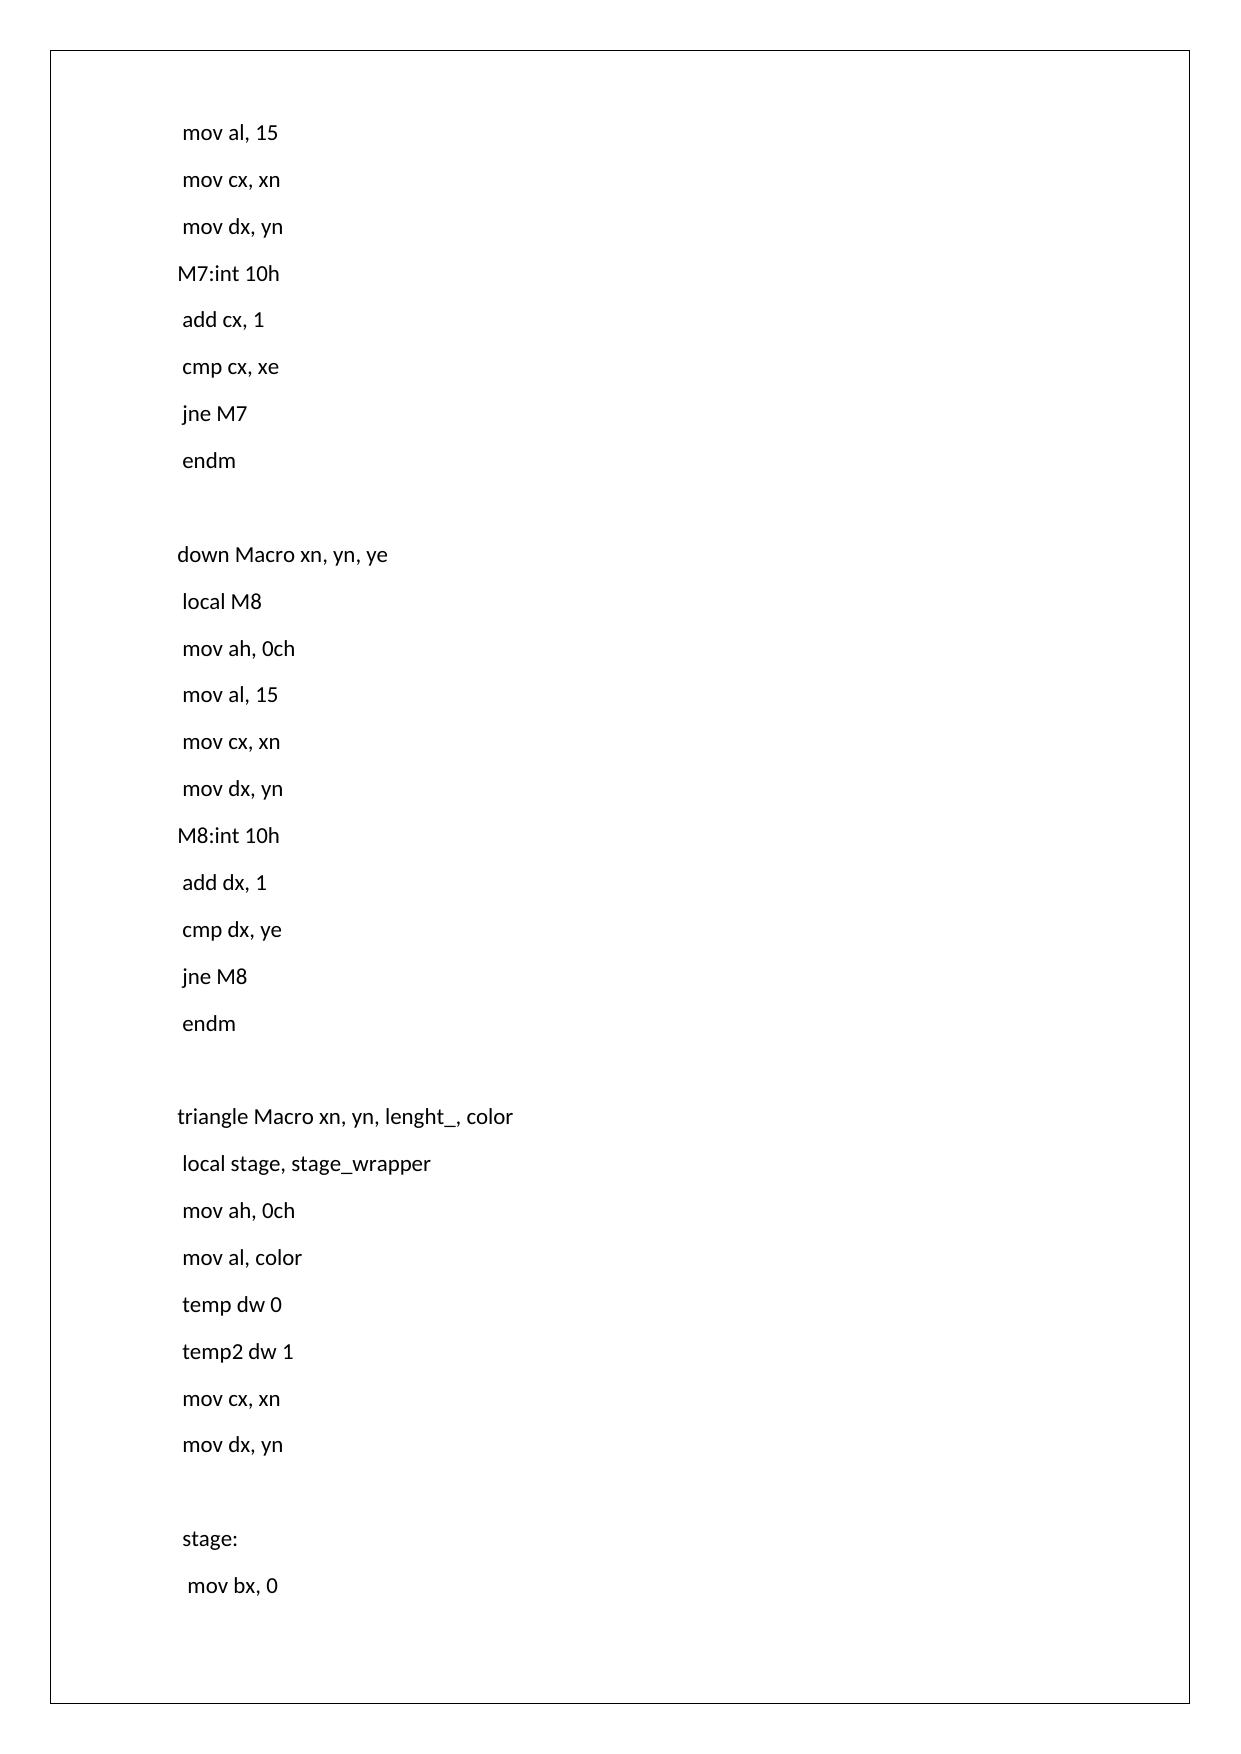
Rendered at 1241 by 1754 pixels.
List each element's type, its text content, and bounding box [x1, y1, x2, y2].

text stage: [177, 1524, 1152, 1552]
text cmp dx, ye [177, 915, 1152, 943]
text temp2 dw 1 [177, 1337, 1152, 1365]
text endm [177, 446, 1152, 474]
text mov ah, 0ch [177, 634, 1152, 662]
text mov dx, yn [177, 212, 1152, 240]
text endm [177, 1009, 1152, 1037]
text down Macro xn, yn, ye [177, 540, 1152, 568]
text M8:int 10h [177, 821, 1152, 849]
text mov cx, xn [177, 727, 1152, 755]
text triangle Macro xn, yn, lenght_, color [177, 1102, 1152, 1130]
text temp dw 0 [177, 1290, 1152, 1318]
text mov dx, yn [177, 1431, 1152, 1458]
text local stage, stage_wrapper [177, 1149, 1152, 1177]
text jne M8 [177, 962, 1152, 990]
text mov al, 15 [177, 681, 1152, 708]
text mov al, 15 [177, 118, 1152, 146]
text cmp cx, xe [177, 352, 1152, 380]
text mov al, color [177, 1243, 1152, 1271]
text jne M7 [177, 399, 1152, 427]
text mov cx, xn [177, 1384, 1152, 1412]
text mov bx, 0 [177, 1571, 1152, 1599]
text add dx, 1 [177, 868, 1152, 896]
text mov cx, xn [177, 165, 1152, 193]
text mov dx, yn [177, 774, 1152, 802]
text M7:int 10h [177, 259, 1152, 287]
text local M8 [177, 587, 1152, 615]
text add cx, 1 [177, 306, 1152, 333]
text mov ah, 0ch [177, 1196, 1152, 1224]
